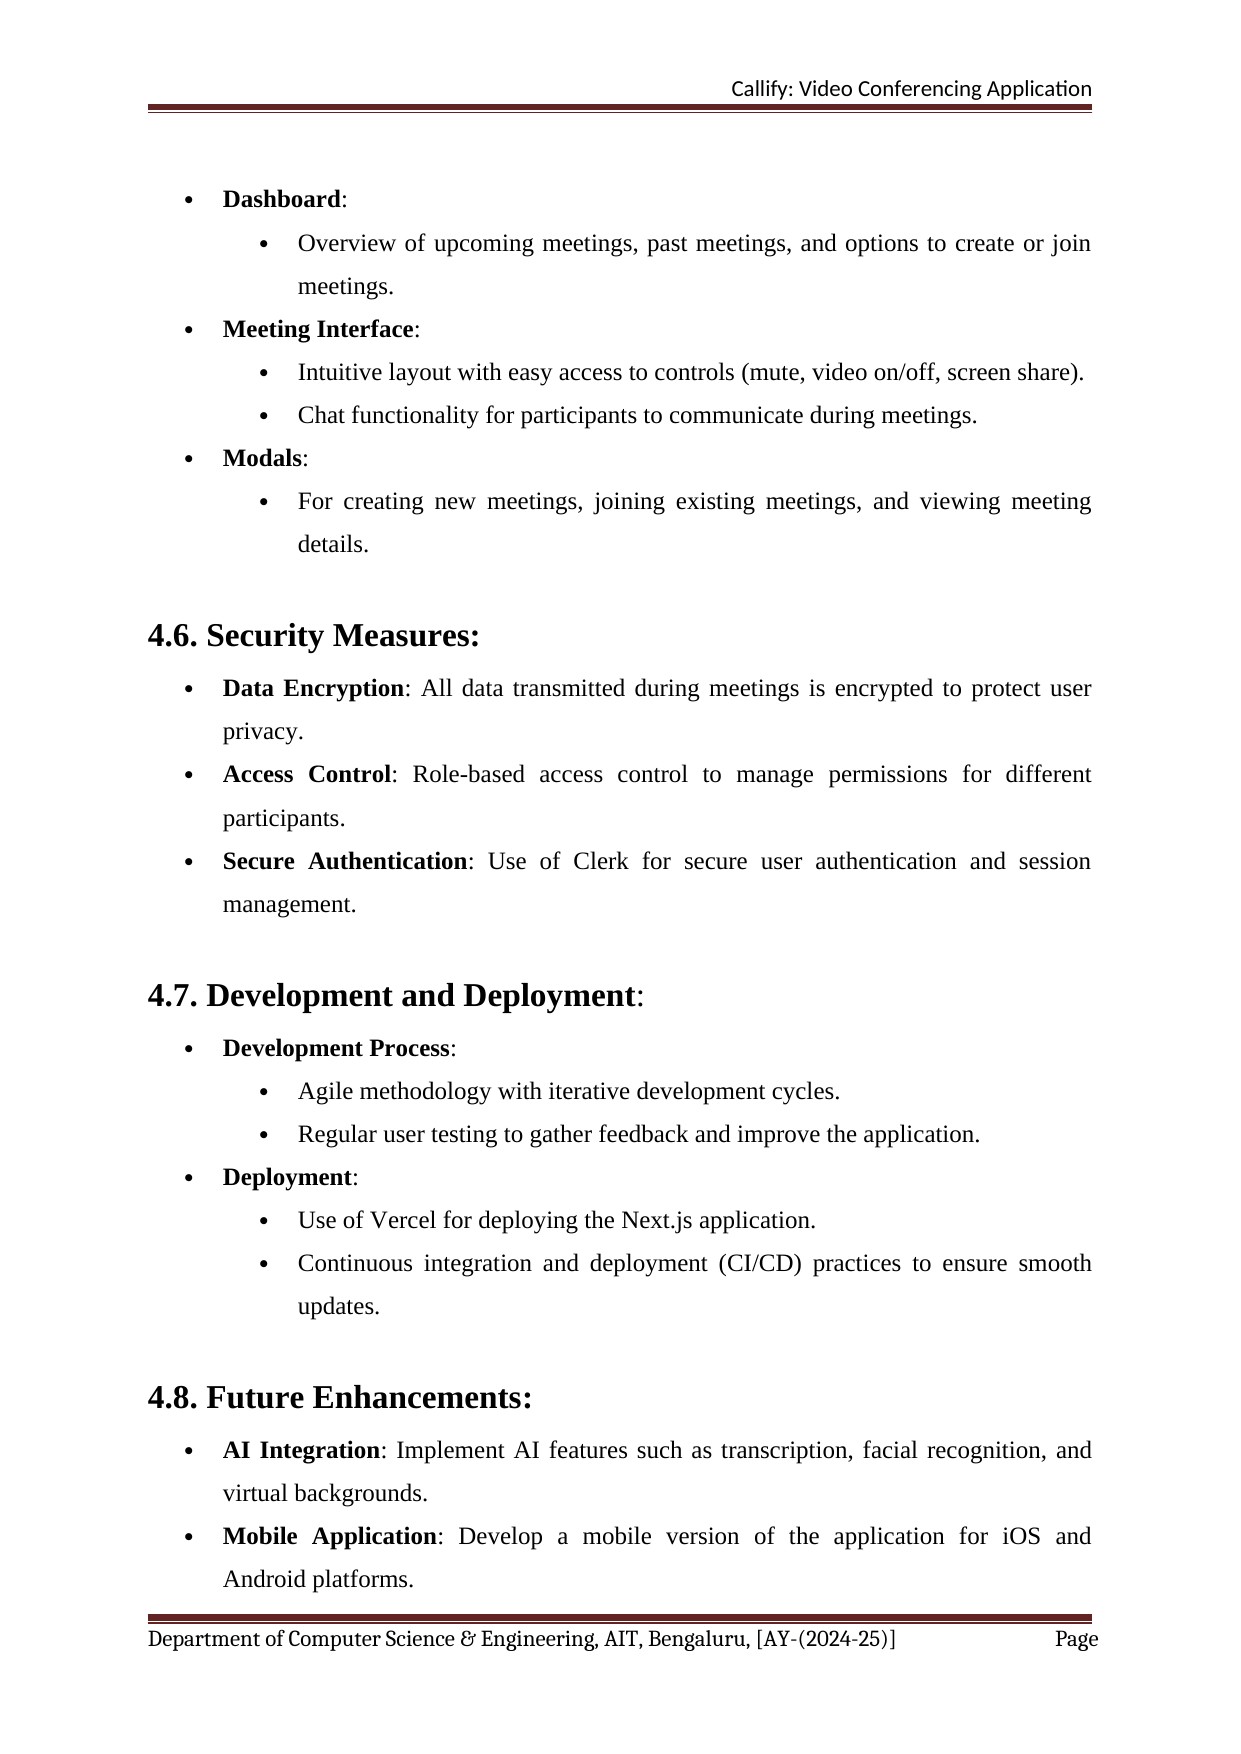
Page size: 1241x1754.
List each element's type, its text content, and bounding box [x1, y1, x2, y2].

list Mobile Application: Develop a mobile version of the application for iOS and Android platforms. [185, 1521, 1092, 1593]
list Regular user testing to gather feedback and improve the application. [260, 1119, 1092, 1148]
text 4.7. Development and Deployment: [148, 975, 1092, 1013]
list Intuitive layout with easy access to controls (mute, video on/off, screen share). [260, 357, 1092, 386]
list Use of Vercel for deploying the Next.js application. [260, 1205, 1092, 1234]
list Overview of upcoming meetings, past meetings, and options to create or join meetings. [260, 228, 1092, 299]
list Modals: [185, 443, 1092, 472]
list Chat functionality for participants to communicate during meetings. [260, 400, 1092, 429]
list Deployment: [185, 1162, 1092, 1191]
list Data Encryption: All data transmitted during meetings is encrypted to protect user privacy. [185, 673, 1092, 745]
list AI Integration: Implement AI features such as transcription, facial recognition, and virtual backgrounds. [185, 1435, 1092, 1507]
list Continuous integration and deployment (CI/CD) practices to ensure smooth updates. [260, 1248, 1092, 1320]
list Agile methodology with iterative development cycles. [260, 1076, 1092, 1104]
list Meeting Interface: [185, 314, 1092, 343]
text 4.8. Future Enhancements: [148, 1378, 1092, 1416]
list Secure Authentication: Use of Clerk for secure user authentication and session management. [185, 846, 1092, 918]
text 4.6. Security Measures: [148, 616, 1092, 654]
list Dashboard: [185, 184, 1092, 213]
list Access Control: Role-based access control to manage permissions for different participants. [185, 759, 1092, 831]
list For creating new meetings, joining existing meetings, and viewing meeting details. [260, 486, 1092, 558]
list Development Process: [185, 1033, 1092, 1061]
